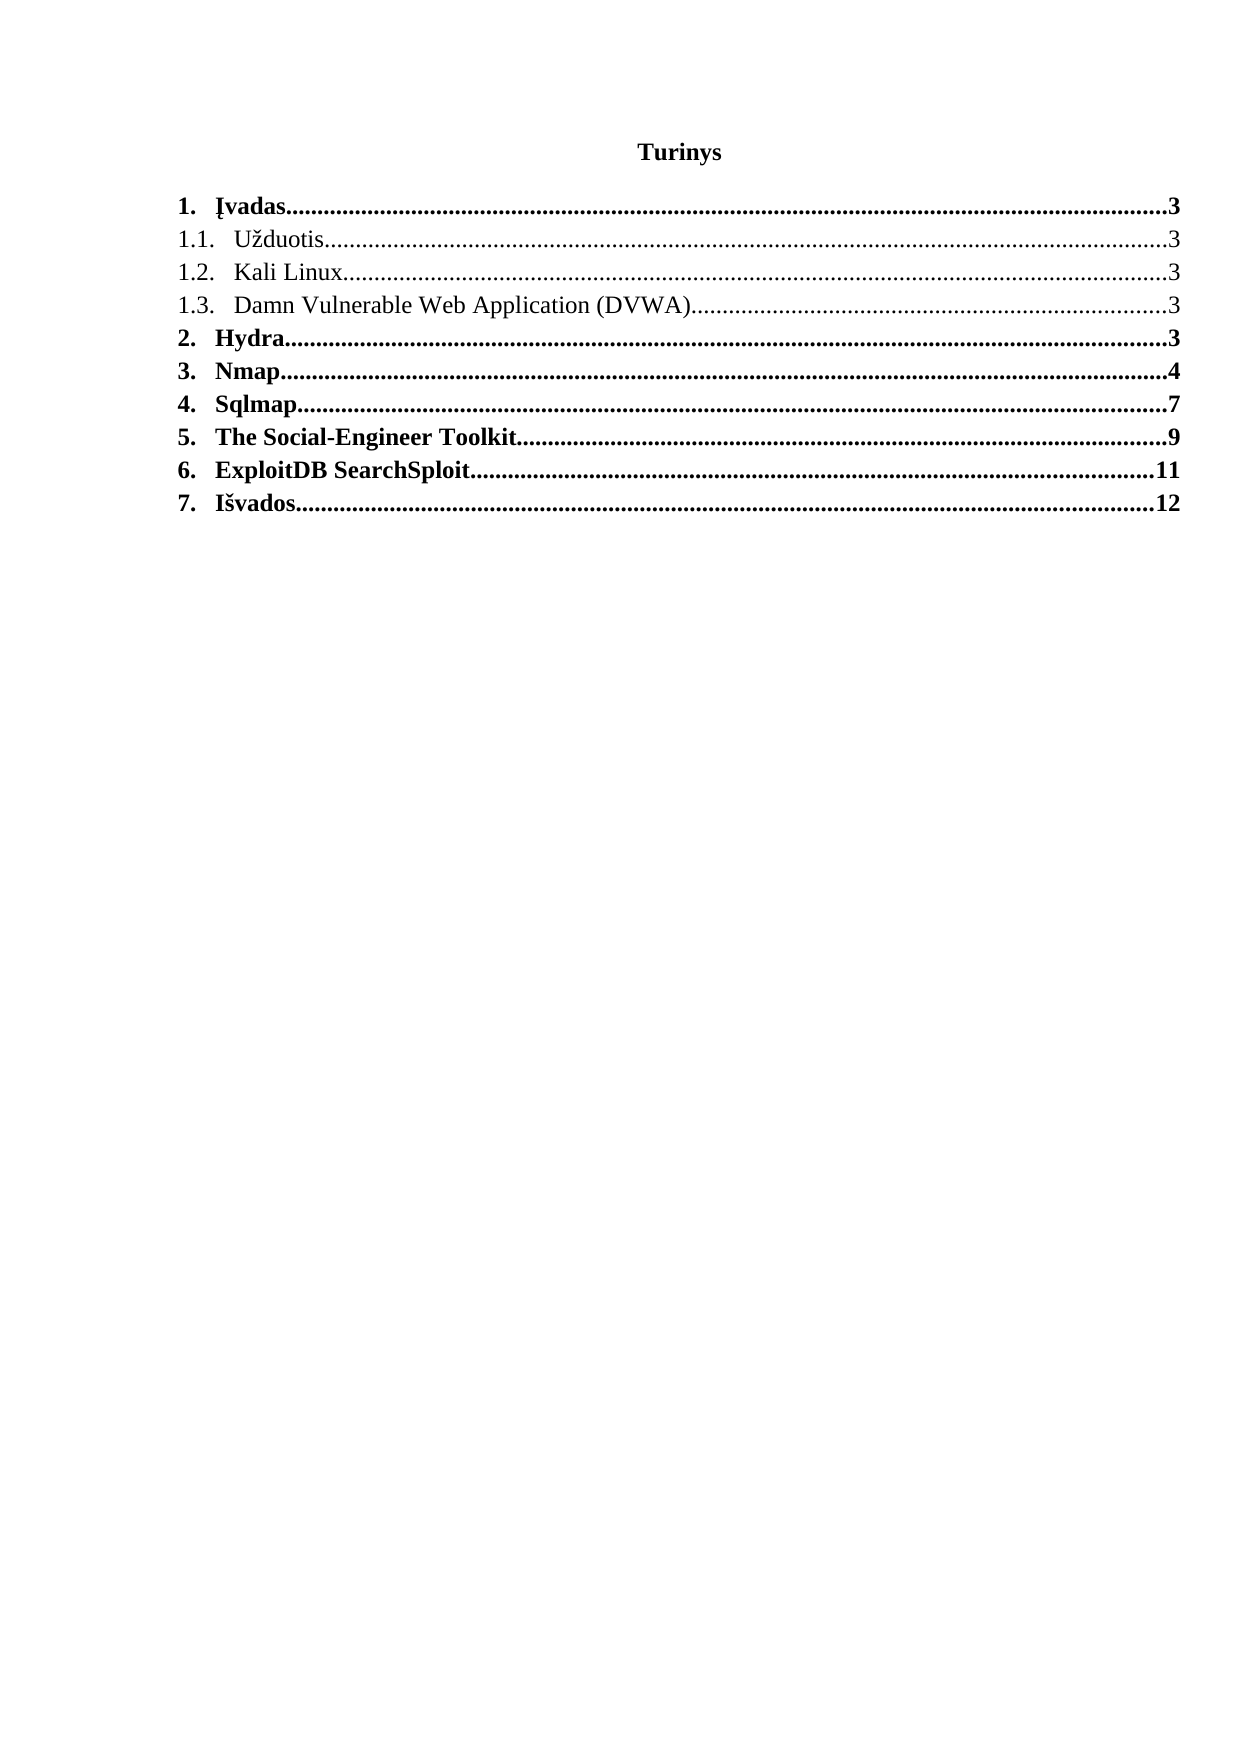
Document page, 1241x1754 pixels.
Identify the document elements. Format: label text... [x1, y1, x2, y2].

text Turinys [235, 137, 1124, 165]
